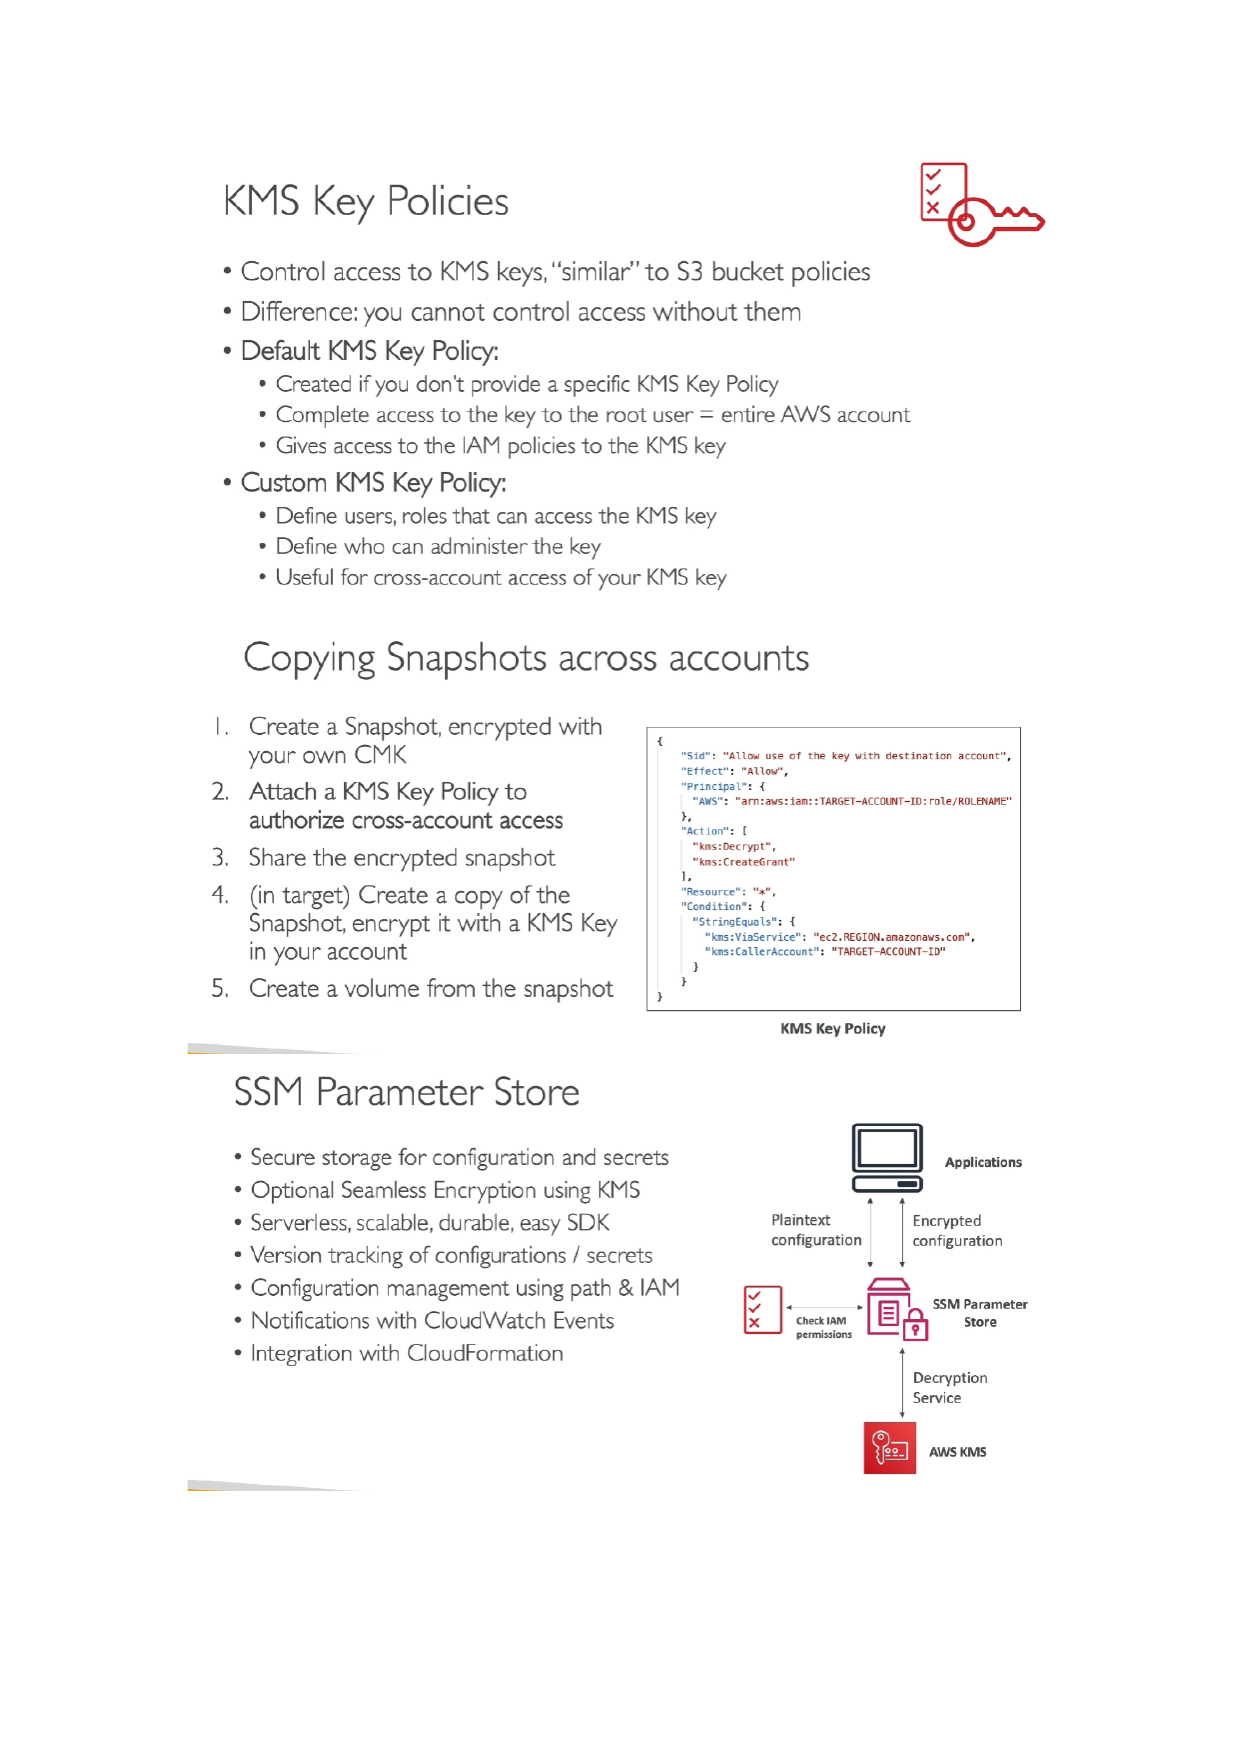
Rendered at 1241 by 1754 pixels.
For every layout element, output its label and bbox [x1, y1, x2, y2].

picture [187, 150, 1053, 1491]
